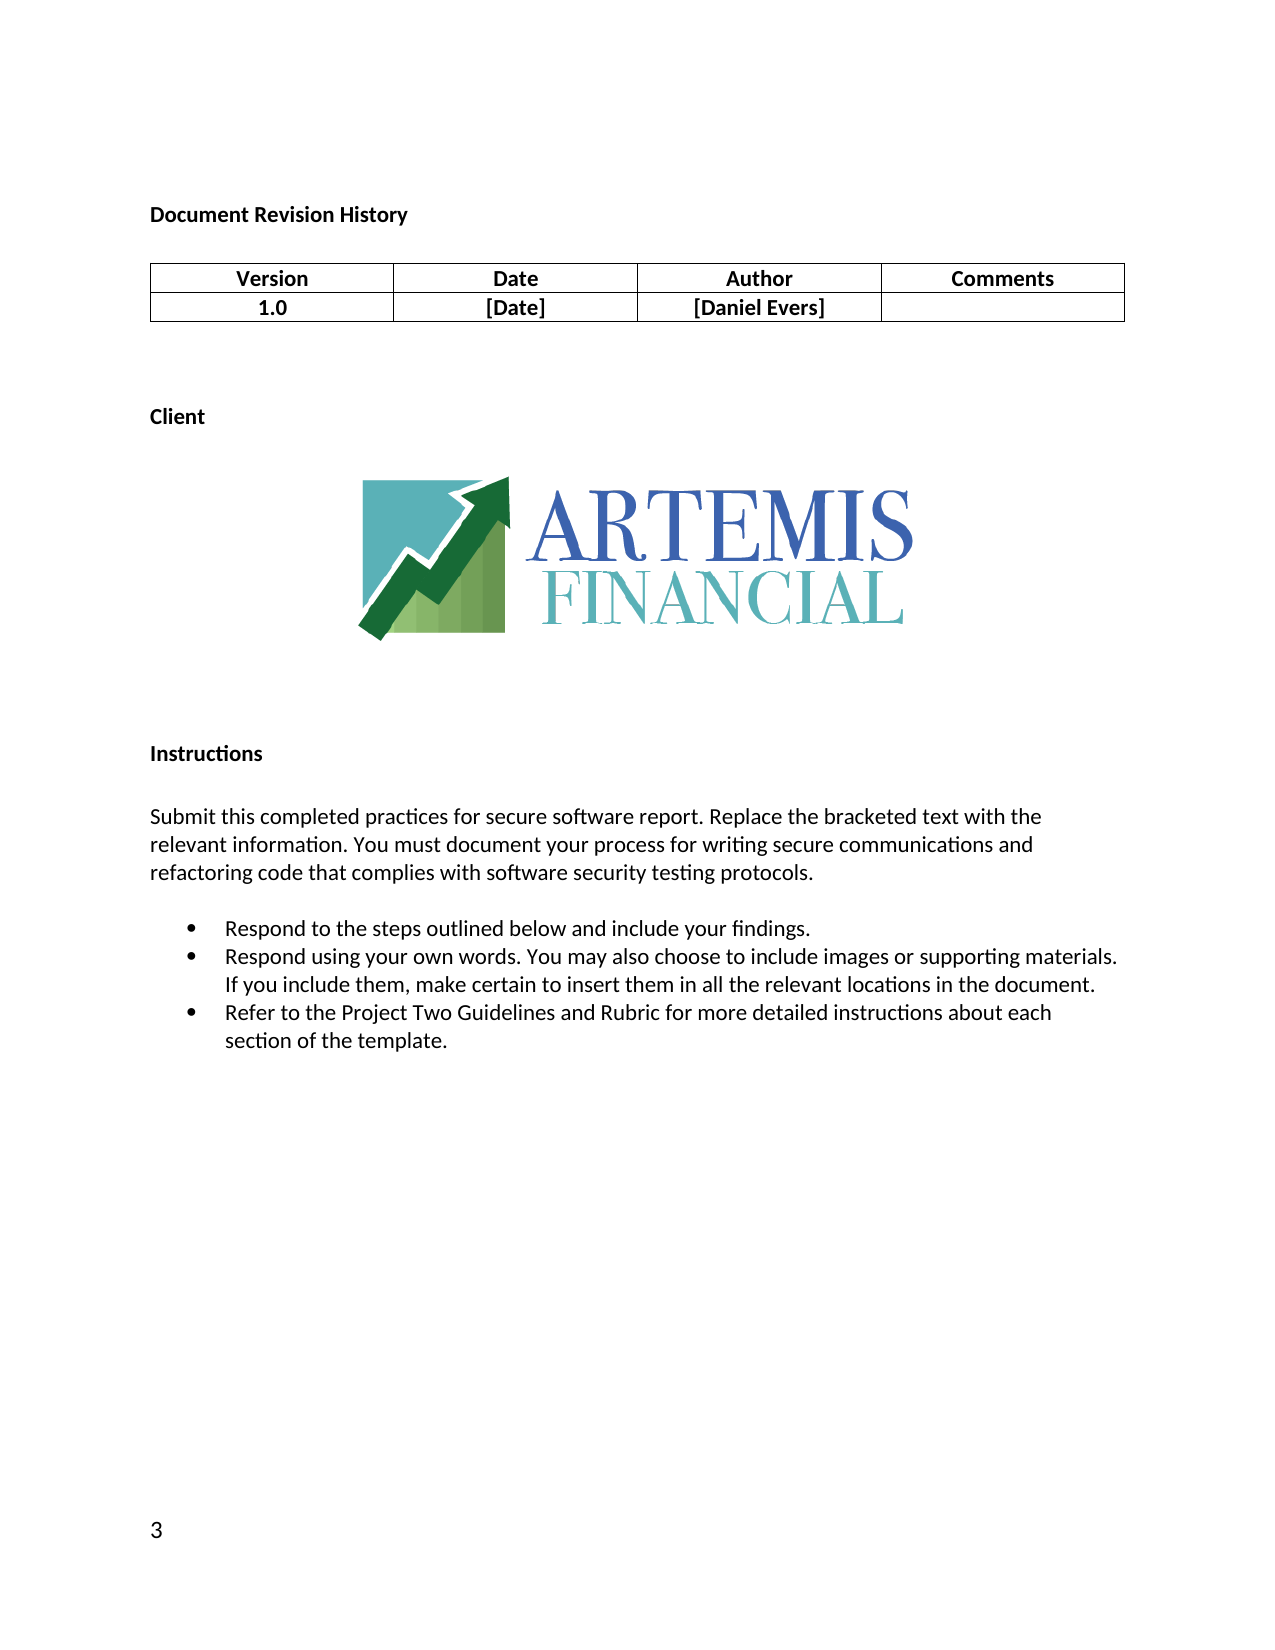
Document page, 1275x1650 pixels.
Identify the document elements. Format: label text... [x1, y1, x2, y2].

subtitle Client [150, 402, 1125, 430]
list Respond using your own words. You may also choose to include images or supporting materials. If you include them, make certain to insert them in all the relevant locations in the document. [187, 942, 1125, 998]
subtitle Instructions [150, 739, 1125, 767]
subtitle Document Revision History [150, 200, 1125, 228]
table_cell 1.0 [151, 293, 393, 321]
table_header Comments [882, 264, 1124, 292]
list Respond to the steps outlined below and include your findings. [187, 914, 1125, 942]
picture [346, 462, 929, 662]
table_header Date [394, 264, 637, 292]
table_cell [Date] [394, 293, 637, 321]
table_cell [Daniel Evers] [638, 293, 881, 321]
table_cell [882, 293, 1124, 321]
list Refer to the Project Two Guidelines and Rubric for more detailed instructions about each section of the template. [187, 998, 1125, 1054]
text Submit this completed practices for secure software report. Replace the bracketed text with the relevant information. You must document your process for writing secure communications and refactoring code that complies with software security testing protocols. [150, 802, 1125, 886]
table_header Author [638, 264, 881, 292]
table_header Version [151, 264, 393, 292]
